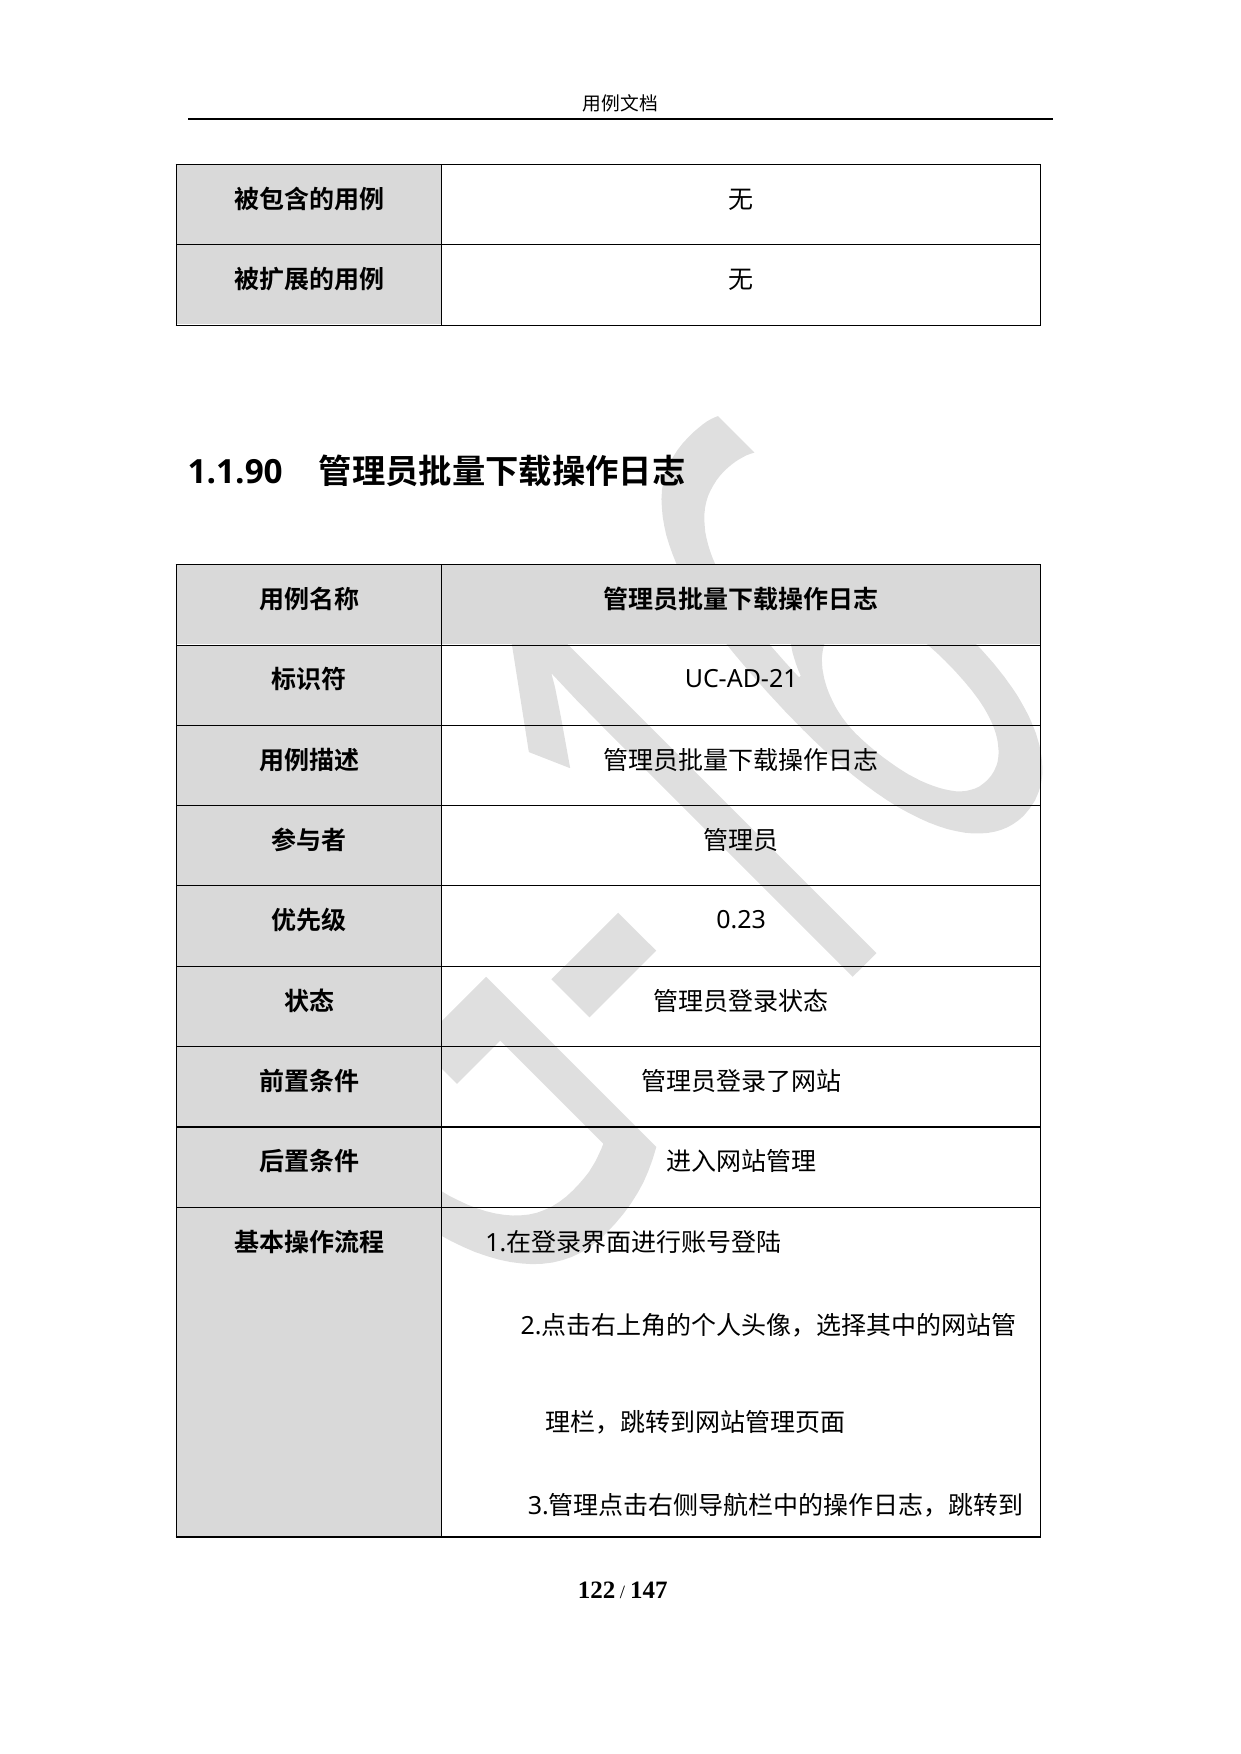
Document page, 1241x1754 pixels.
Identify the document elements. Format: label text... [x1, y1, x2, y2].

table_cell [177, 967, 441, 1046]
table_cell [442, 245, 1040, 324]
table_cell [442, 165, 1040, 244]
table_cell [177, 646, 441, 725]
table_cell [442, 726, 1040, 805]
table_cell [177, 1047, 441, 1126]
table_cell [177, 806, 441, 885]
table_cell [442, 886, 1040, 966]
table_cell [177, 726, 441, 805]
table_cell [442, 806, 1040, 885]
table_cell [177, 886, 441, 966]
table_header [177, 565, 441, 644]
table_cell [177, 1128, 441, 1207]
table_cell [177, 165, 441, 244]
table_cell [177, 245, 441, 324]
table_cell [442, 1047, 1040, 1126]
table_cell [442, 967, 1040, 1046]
subtitle 管理员批量下载操作日志 [187, 437, 1053, 502]
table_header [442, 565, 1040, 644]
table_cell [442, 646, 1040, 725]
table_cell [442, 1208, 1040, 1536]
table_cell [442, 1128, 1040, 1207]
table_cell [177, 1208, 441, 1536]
